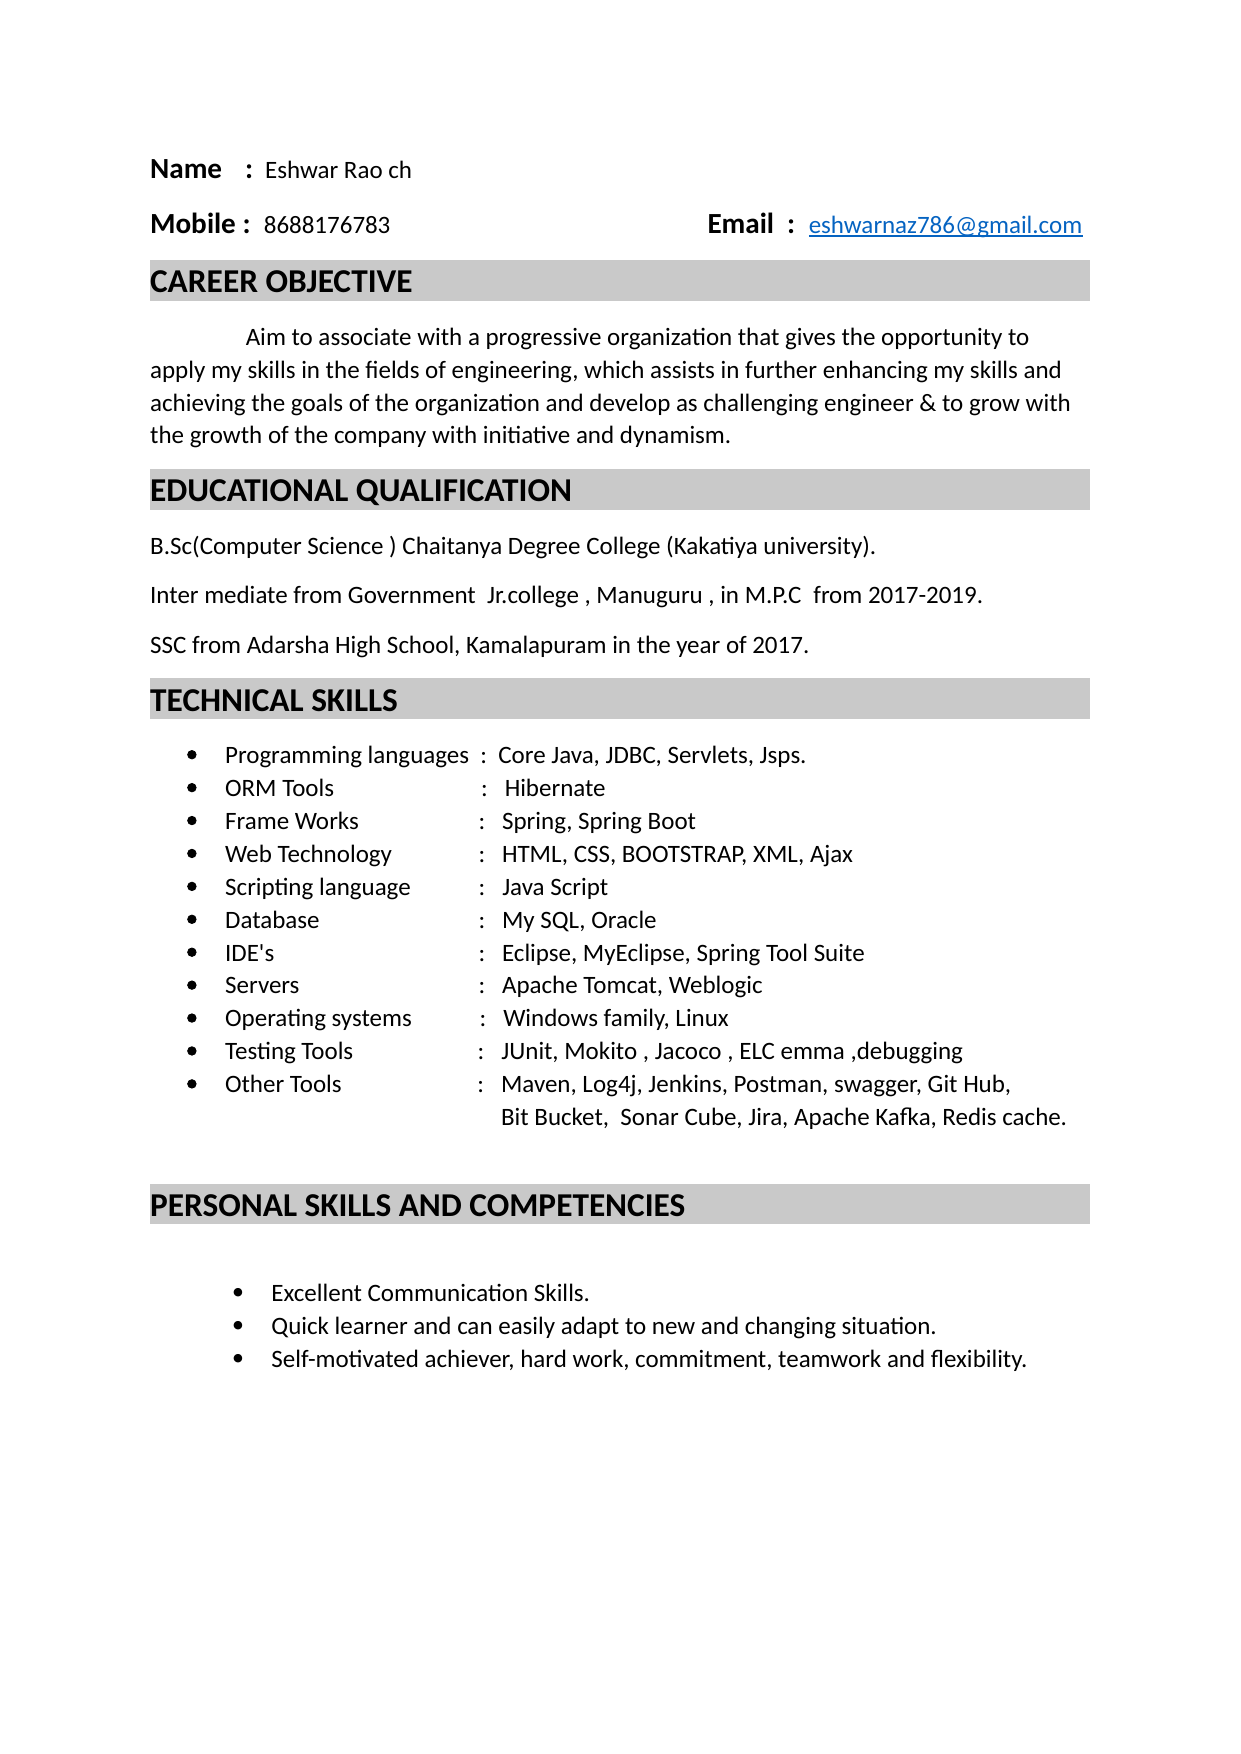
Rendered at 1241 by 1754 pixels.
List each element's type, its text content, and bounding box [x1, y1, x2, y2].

list Bit Bucket, Sonar Cube, Jira, Apache Kafka, Redis cache. [450, 1101, 1090, 1132]
list Self-motivated achiever, hard work, commitment, teamwork and flexibility. [234, 1343, 1090, 1374]
list Excellent Communication Skills. [234, 1277, 1090, 1308]
text SSC from Adarsha High School, Kamalapuram in the year of 2017. [150, 629, 1090, 659]
list Operating systems : Windows family, Linux [187, 1002, 1090, 1033]
text B.Sc(Computer Science ) Chaitanya Degree College (Kakatiya university). [150, 530, 1090, 560]
list Other Tools : Maven, Log4j, Jenkins, Postman, swagger, Git Hub, [187, 1068, 1090, 1099]
list Database : My SQL, Oracle [187, 904, 1090, 934]
list Scripting language : Java Script [187, 871, 1090, 901]
list Programming languages : Core Java, JDBC, Servlets, Jsps. [187, 739, 1090, 770]
text TECHNICAL SKILLS [150, 678, 1090, 719]
text Name : Eshwar Rao ch [150, 150, 1090, 186]
list ORM Tools : Hibernate [187, 772, 1090, 803]
list Testing Tools : JUnit, Mokito , Jacoco , ELC emma ,debugging [187, 1035, 1090, 1066]
text Inter mediate from Government Jr.college , Manuguru , in M.P.C from 2017-2019. [150, 579, 1090, 610]
text PERSONAL SKILLS AND COMPETENCIES [150, 1184, 1090, 1224]
list Frame Works : Spring, Spring Boot [187, 805, 1090, 836]
list Quick learner and can easily adapt to new and changing situation. [234, 1310, 1090, 1341]
text Aim to associate with a progressive organization that gives the opportunity to apply my skills in the fields of engineering, which assists in further enhancing my skills and achieving the goals of the organization and develop as challenging engineer & to grow with the growth of the company with initiative and dynamism. [150, 321, 1090, 450]
text Mobile : 8688176783 Email : eshwarnaz786@gmail.com [150, 205, 1090, 241]
text CAREER OBJECTIVE [150, 260, 1090, 301]
list IDE's : Eclipse, MyEclipse, Spring Tool Suite [187, 937, 1090, 967]
list Web Technology : HTML, CSS, BOOTSTRAP, XML, Ajax [187, 838, 1090, 868]
list Servers : Apache Tomcat, Weblogic [187, 969, 1090, 1000]
text EDUCATIONAL QUALIFICATION [150, 469, 1090, 510]
